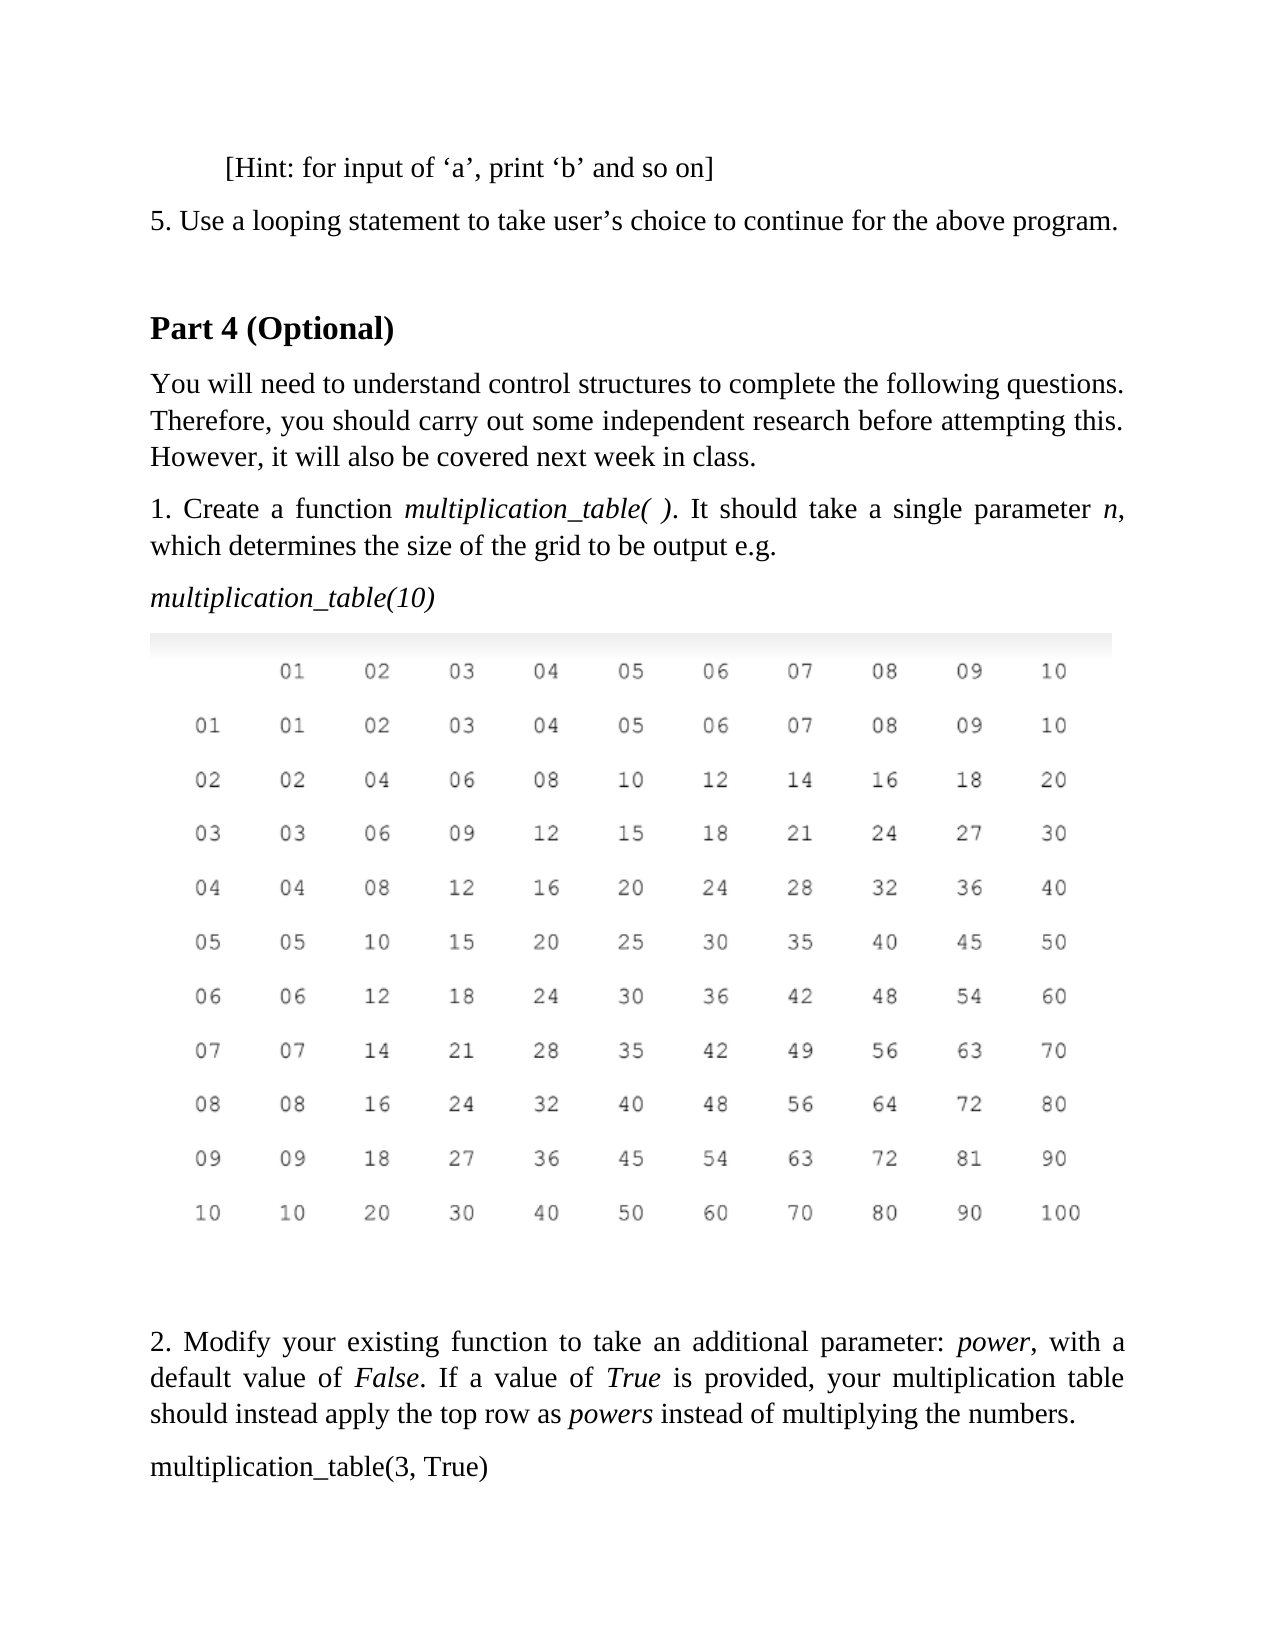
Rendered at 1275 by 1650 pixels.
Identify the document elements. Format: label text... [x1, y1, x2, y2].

text 5. Use a looping statement to take user’s choice to continue for the above program. [150, 203, 1125, 236]
text You will need to understand control structures to complete the following questions. Therefore, you should carry out some independent research before attempting this. However, it will also be covered next week in class. [150, 366, 1125, 472]
text Part 4 (Optional) [150, 308, 1125, 347]
text 2. Modify your existing function to take an additional parameter: power, with a default value of False. If a value of True is provided, your multiplication table should instead apply the top row as powers instead of multiplying the numbers. [150, 1324, 1125, 1430]
text multiplication_table(10) [150, 581, 1125, 614]
text [Hint: for input of ‘a’, print ‘b’ and so on] [150, 150, 1125, 183]
picture [150, 633, 1112, 1253]
text multiplication_table(3, True) [150, 1449, 1125, 1482]
text 1. Create a function multiplication_table( ). It should take a single parameter n, which determines the size of the grid to be output e.g. [150, 492, 1125, 561]
